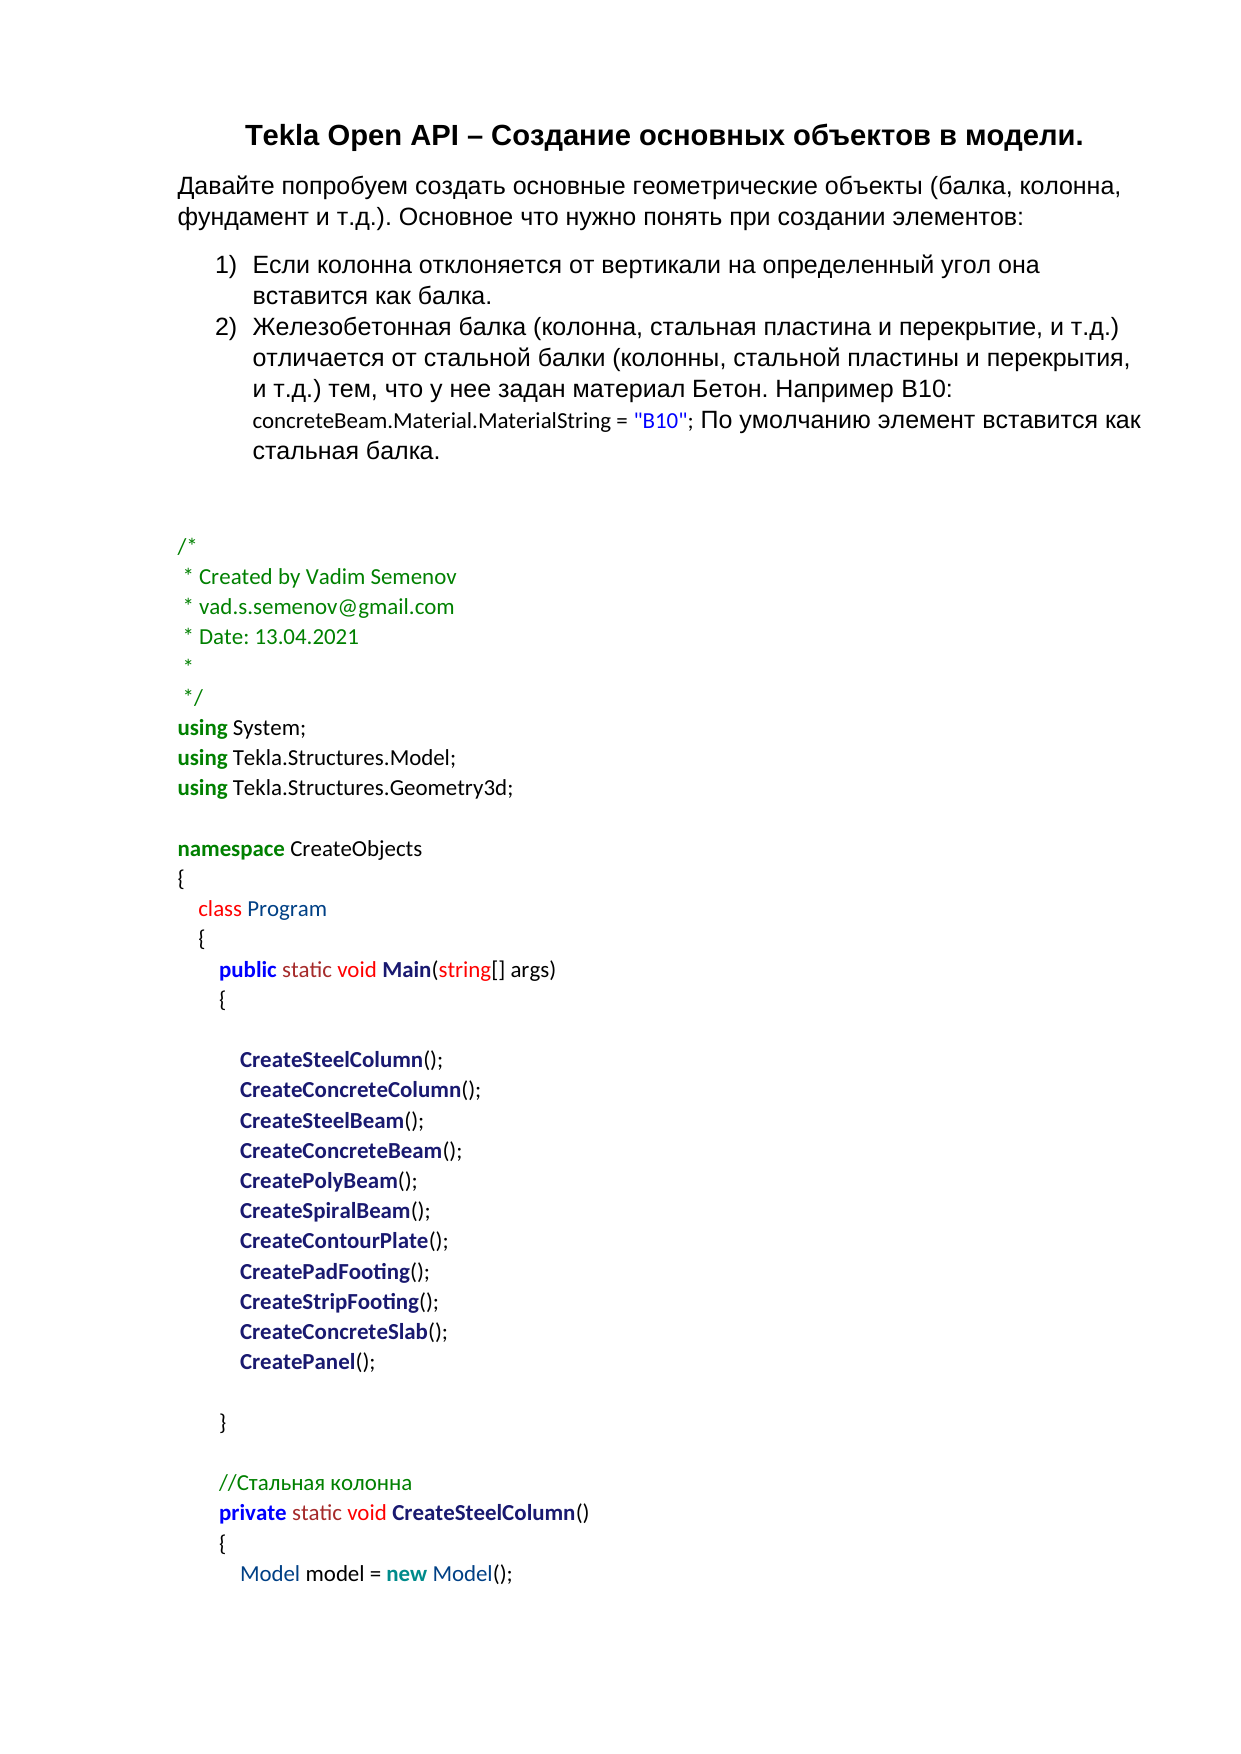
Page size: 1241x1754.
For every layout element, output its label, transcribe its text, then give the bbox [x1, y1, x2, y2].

list Железобетонная балка (колонна, стальная пластина и перекрытие, и т.д.) отличается от стальной балки (колонны, стальной пластины и перекрытия, и т.д.) тем, что у нее задан материал Бетон. Например B10: concreteBeam.Material.MaterialString = "B10"; По умолчанию элемент вставится как стальная балка. [215, 312, 1152, 465]
text Tekla Open API – Создание основных объектов в модели. [177, 118, 1152, 152]
list Если колонна отклоняется от вертикали на определенный угол она вставится как балка. [215, 250, 1152, 309]
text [177, 532, 1152, 1617]
text Давайте попробуем создать основные геометрические объекты (балка, колонна, фундамент и т.д.). Основное что нужно понять при создании элементов: [177, 171, 1152, 231]
